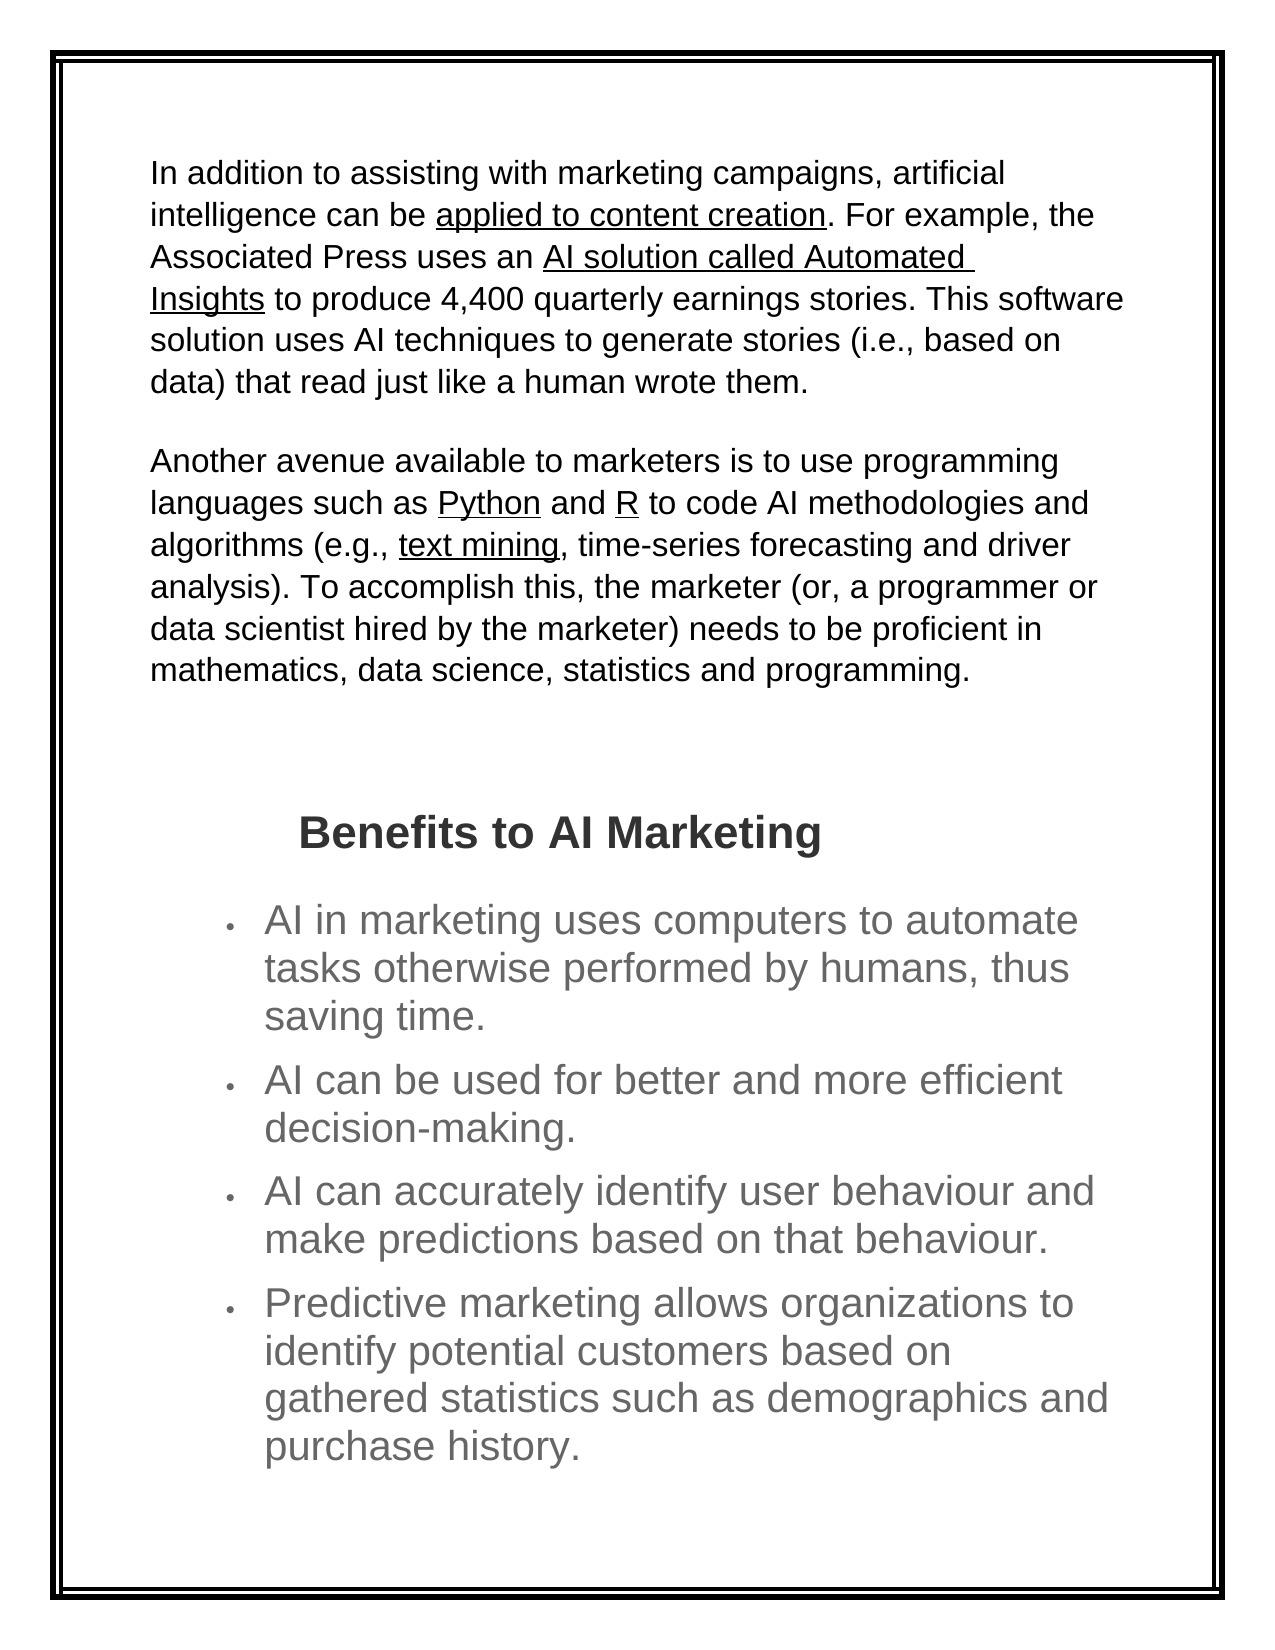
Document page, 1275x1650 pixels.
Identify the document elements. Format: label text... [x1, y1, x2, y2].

text In addition to assisting with marketing campaigns, artificial intelligence can be applied to content creation. For example, the Associated Press uses an AI solution called Automated Insights to produce 4,400 quarterly earnings stories. This software solution uses AI techniques to generate stories (i.e., based on data) that read just like a human wrote them. [150, 150, 1125, 401]
list AI in marketing uses computers to automate tasks otherwise performed by humans, thus saving time. [227, 896, 1125, 1039]
text Another avenue available to marketers is to use programming languages such as Python and R to code AI methodologies and algorithms (e.g., text mining, time-series forecasting and driver analysis). To accomplish this, the marketer (or, a programmer or data scientist hired by the marketer) needs to be proficient in mathematics, data science, statistics and programming. [150, 438, 1125, 689]
list AI can be used for better and more efficient decision-making. [227, 1055, 1125, 1151]
list Predictive marketing allows organizations to identify potential customers based on gathered statistics such as demographics and purchase history. [227, 1278, 1125, 1470]
list AI can accurately identify user behaviour and make predictions based on that behaviour. [227, 1167, 1125, 1262]
text Benefits to AI Marketing [150, 806, 1125, 858]
